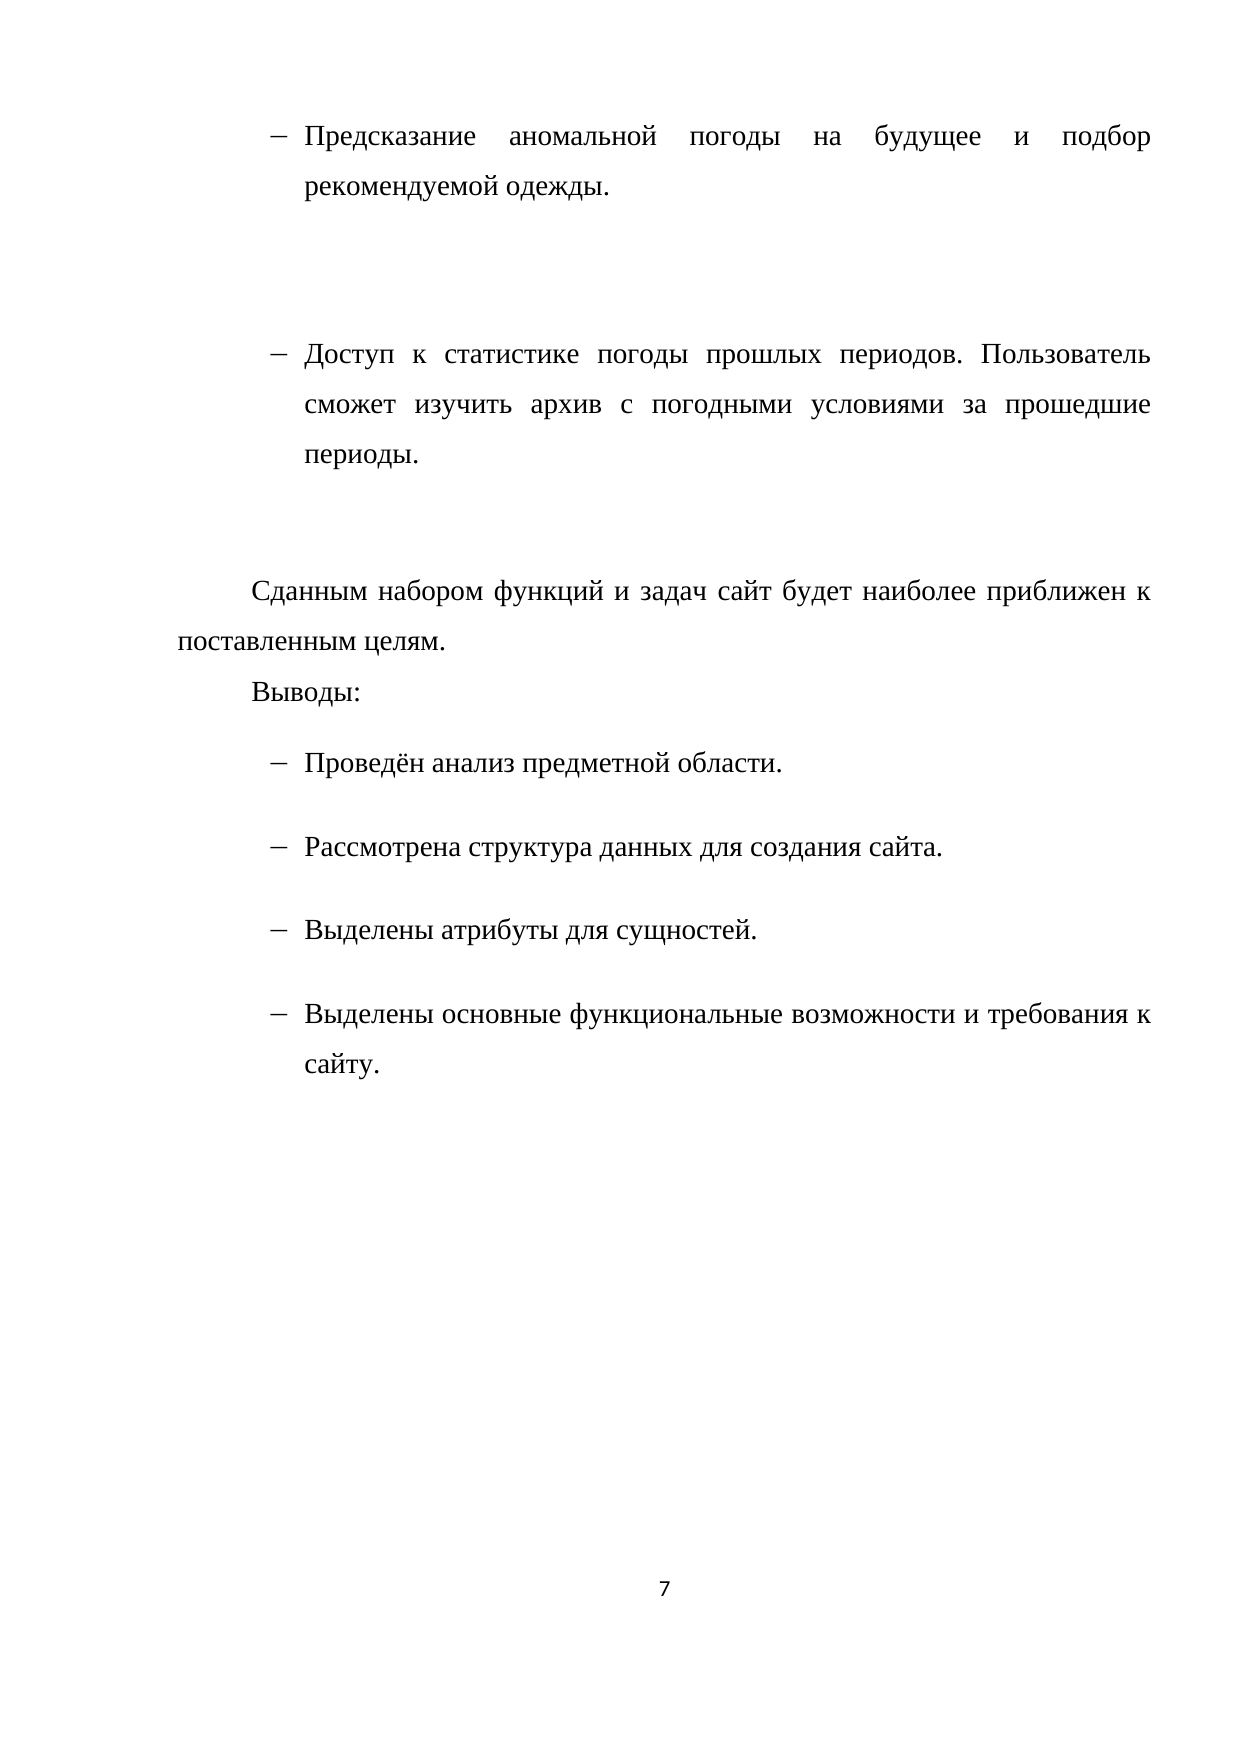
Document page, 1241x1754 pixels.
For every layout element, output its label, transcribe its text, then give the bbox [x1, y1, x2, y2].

text Сданным набором функций и задач сайт будет наиболее приближен к поставленным целям. [177, 573, 1152, 657]
text Рассмотрена структура данных для создания сайта. [267, 829, 1152, 862]
text Выводы: [177, 674, 1152, 707]
text Выделены основные функциональные возможности и требования к сайту. [267, 996, 1152, 1080]
text Выделены атрибуты для сущностей. [267, 912, 1152, 946]
text Проведён анализ предметной области. [267, 745, 1152, 779]
text Доступ к статистике погоды прошлых периодов. Пользователь сможет изучить архив с погодными условиями за прошедшие периоды. [267, 336, 1152, 470]
text Предсказание аномальной погоды на будущее и подбор рекомендуемой одежды. [267, 118, 1152, 202]
